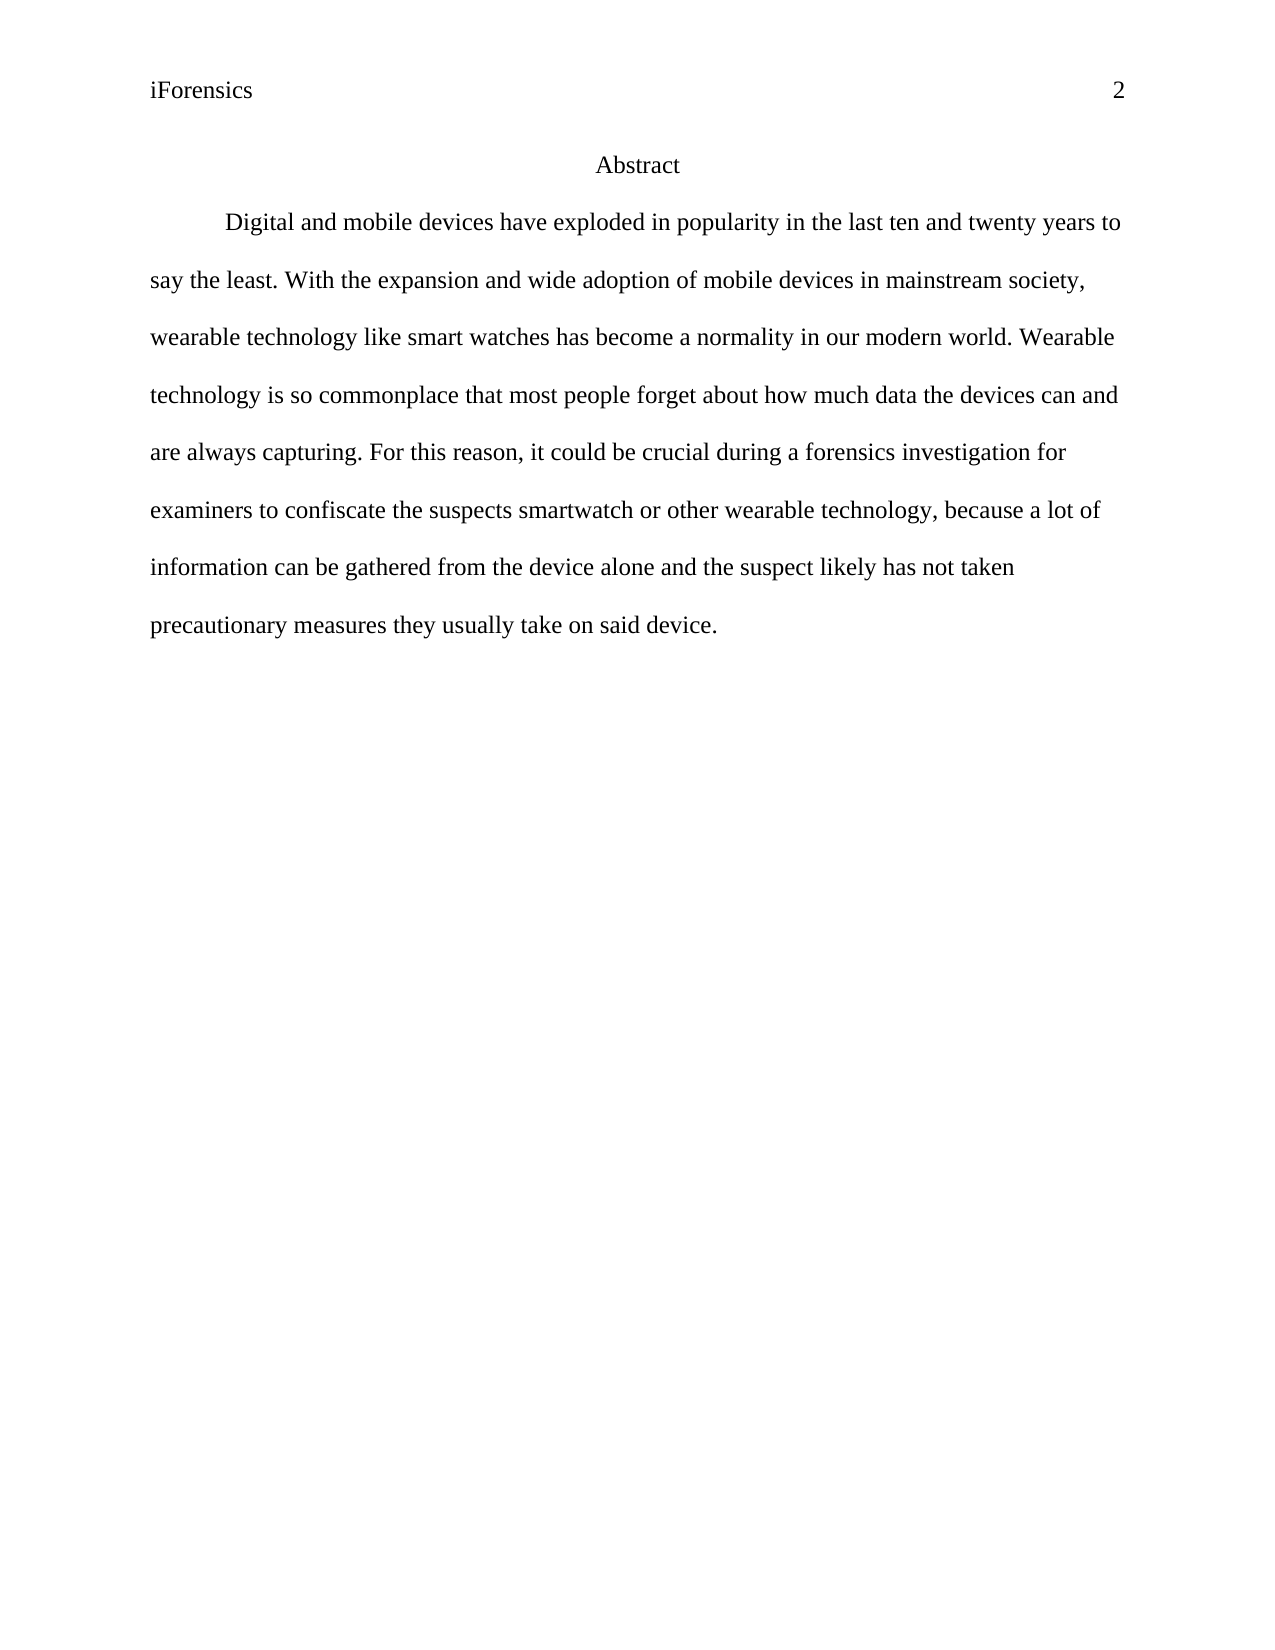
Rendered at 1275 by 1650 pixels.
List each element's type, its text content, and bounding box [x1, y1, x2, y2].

text Digital and mobile devices have exploded in popularity in the last ten and twenty years to say the least. With the expansion and wide adoption of mobile devices in mainstream society, wearable technology like smart watches has become a normality in our modern world. Wearable technology is so commonplace that most people forget about how much data the devices can and are always capturing. For this reason, it could be crucial during a forensics investigation for examiners to confiscate the suspects smartwatch or other wearable technology, because a lot of information can be gathered from the device alone and the suspect likely has not taken precautionary measures they usually take on said device. [150, 207, 1125, 639]
title Abstract [150, 150, 1125, 179]
